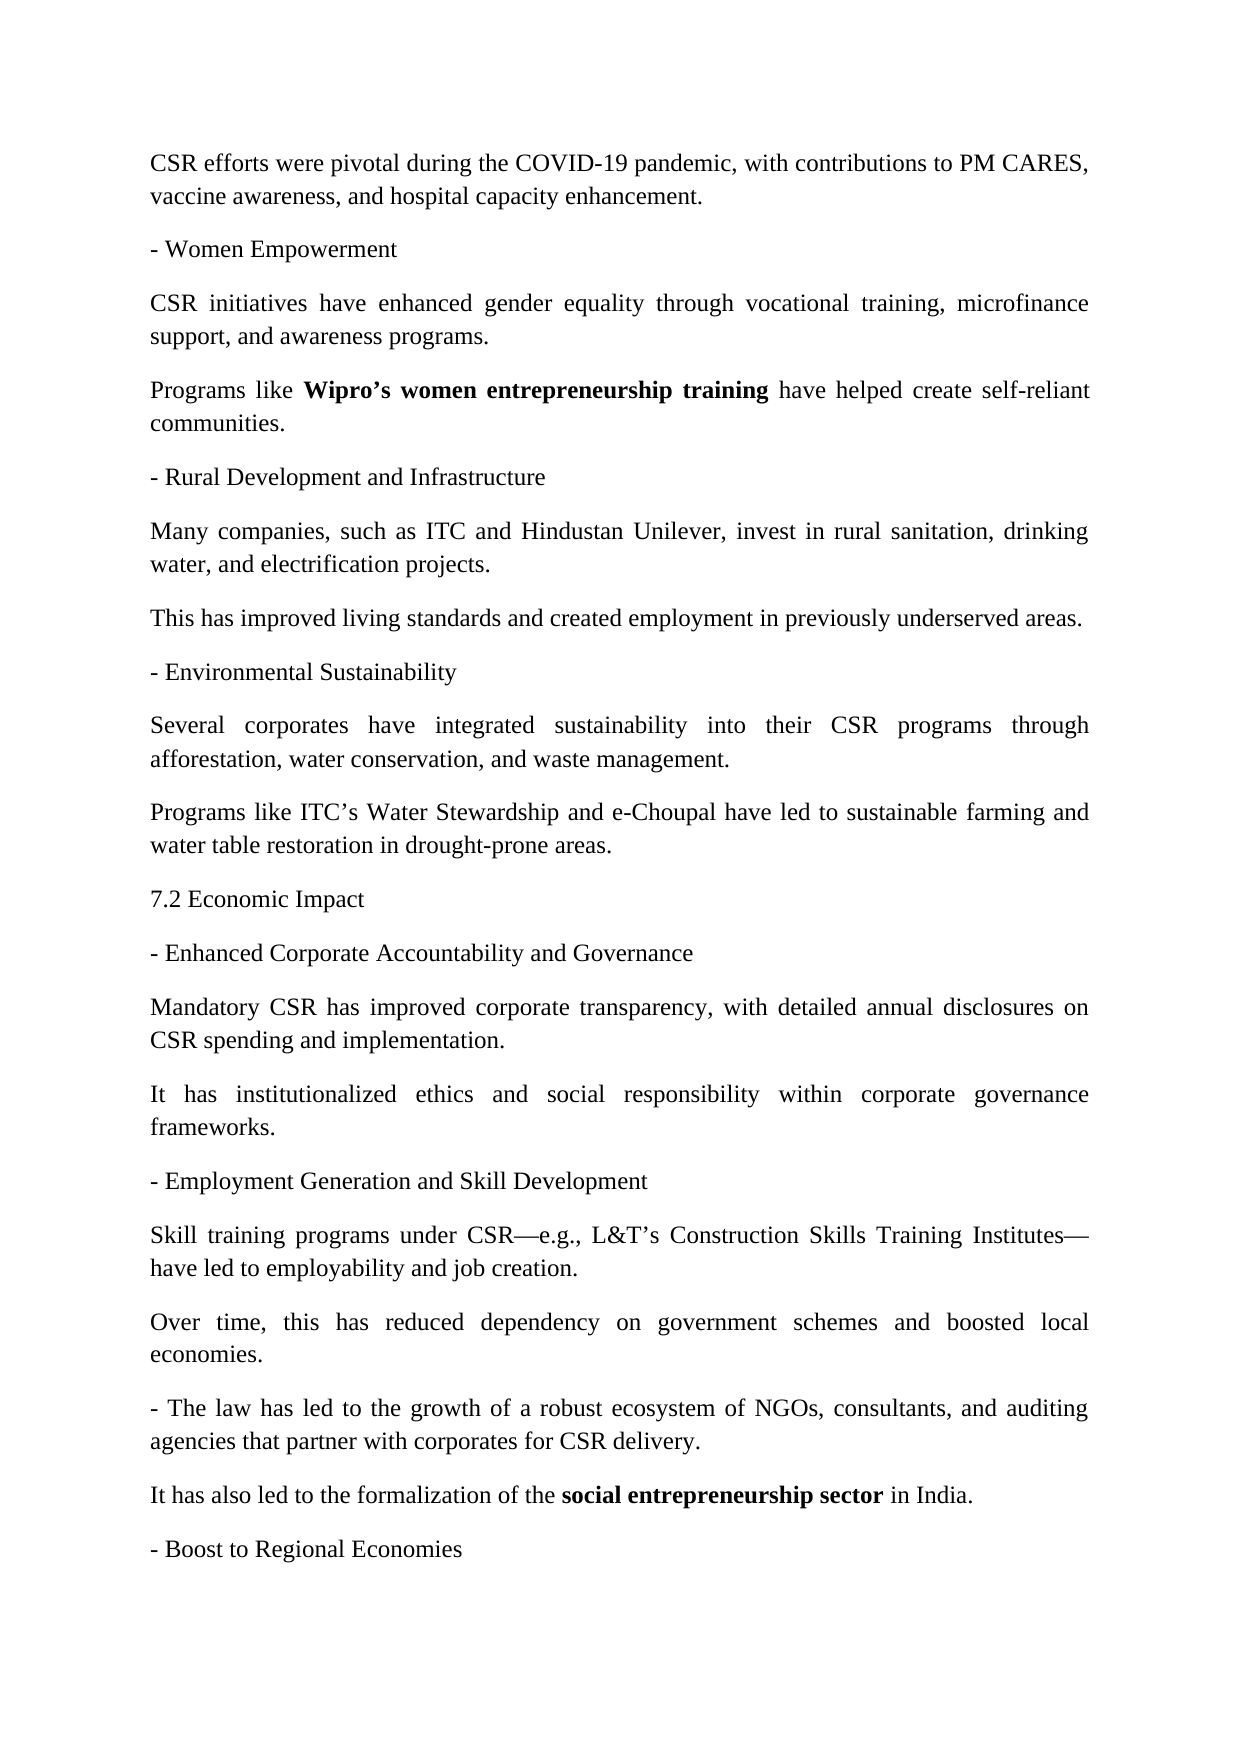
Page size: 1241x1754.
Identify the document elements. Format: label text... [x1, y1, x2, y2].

text Programs like ITC’s Water Stewardship and e-Choupal have led to sustainable farming and water table restoration in drought-prone areas. [150, 797, 1090, 859]
text Over time, this has reduced dependency on government schemes and boosted local economies. [150, 1307, 1090, 1368]
text This has improved living standards and created employment in previously underserved areas. [150, 603, 1090, 632]
text CSR initiatives have enhanced gender equality through vocational training, microfinance support, and awareness programs. [150, 288, 1090, 350]
text - Environmental Sustainability [150, 657, 1090, 686]
text - Rural Development and Infrastructure [150, 462, 1090, 491]
text - The law has led to the growth of a robust ecosystem of NGOs, consultants, and auditing agencies that partner with corporates for CSR delivery. [150, 1393, 1090, 1455]
text CSR efforts were pivotal during the COVID-19 pandemic, with contributions to PM CARES, vaccine awareness, and hospital capacity enhancement. [150, 148, 1090, 209]
text Skill training programs under CSR—e.g., L&T’s Construction Skills Training Institutes—have led to employability and job creation. [150, 1220, 1090, 1281]
text - Employment Generation and Skill Development [150, 1166, 1090, 1194]
text Mandatory CSR has improved corporate transparency, with detailed annual disclosures on CSR spending and implementation. [150, 992, 1090, 1054]
text It has institutionalized ethics and social responsibility within corporate governance frameworks. [150, 1079, 1090, 1141]
text Programs like Wipro’s women entrepreneurship training have helped create self-reliant communities. [150, 375, 1090, 437]
text - Boost to Regional Economies [150, 1534, 1090, 1563]
text Many companies, such as ITC and Hindustan Unilever, invest in rural sanitation, drinking water, and electrification projects. [150, 516, 1090, 578]
text 7.2 Economic Impact [150, 884, 1090, 913]
text - Women Empowerment [150, 234, 1090, 263]
text It has also led to the formalization of the social entrepreneurship sector in India. [150, 1480, 1090, 1509]
text Several corporates have integrated sustainability into their CSR programs through afforestation, water conservation, and waste management. [150, 711, 1090, 772]
text - Enhanced Corporate Accountability and Governance [150, 938, 1090, 967]
